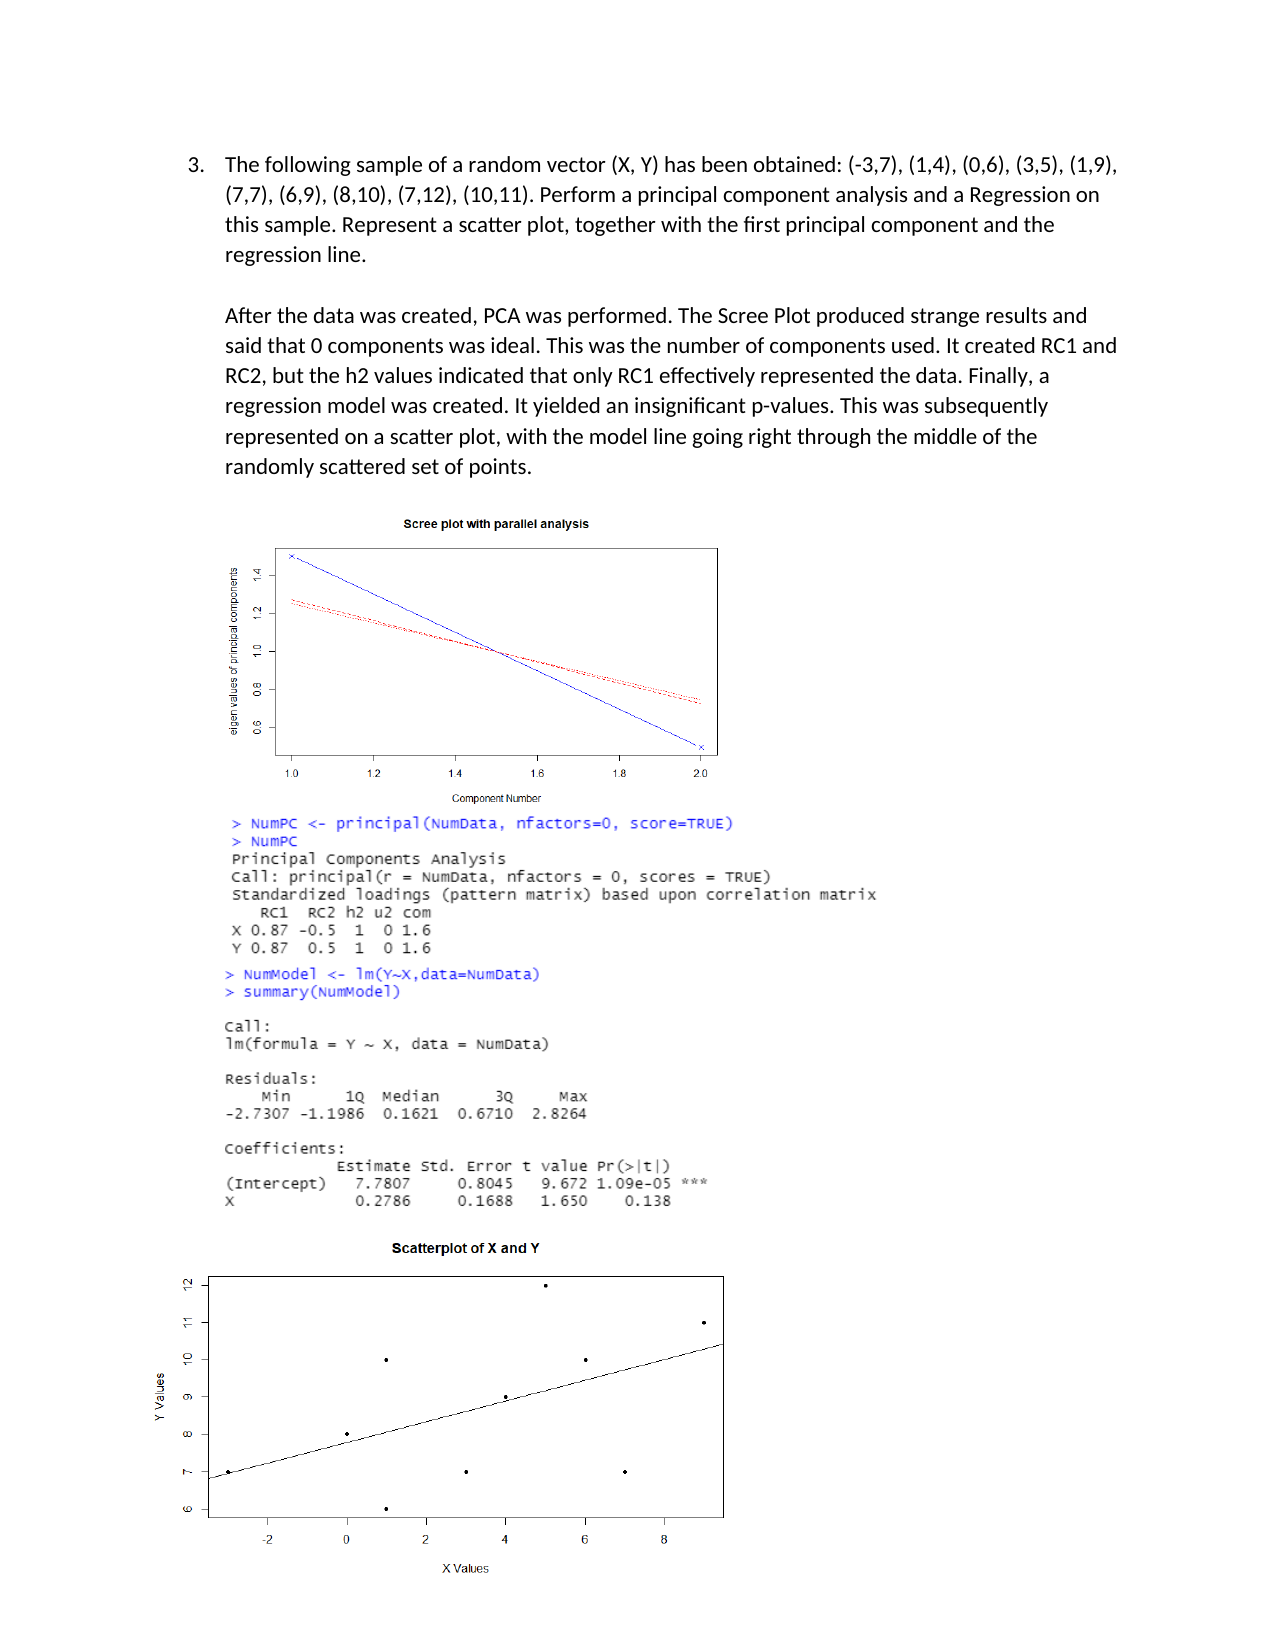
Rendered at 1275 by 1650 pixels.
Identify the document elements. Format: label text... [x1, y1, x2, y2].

picture [225, 966, 723, 1213]
picture [225, 512, 743, 812]
list The following sample of a random vector (X, Y) has been obtained: (-3,7), (1,4), (0,6), (3,5), (1,9), (7,7), (6,9), (8,10), (7,12), (10,11). Perform a principal component analysis and a Regression on this sample. Represent a scatter plot, together with the first principal component and the regression line. [187, 150, 1125, 269]
picture [225, 813, 887, 964]
list After the data was created, PCA was performed. The Scree Plot produced strange results and said that 0 components was ideal. This was the number of components used. It created RC1 and RC2, but the h2 values indicated that only RC1 effectively represented the data. Finally, a regression model was created. It yielded an insignificant p-values. This was subsequently represented on a scatter plot, with the model line going right through the middle of the randomly scattered set of points. [225, 301, 1125, 480]
picture [150, 1240, 753, 1579]
